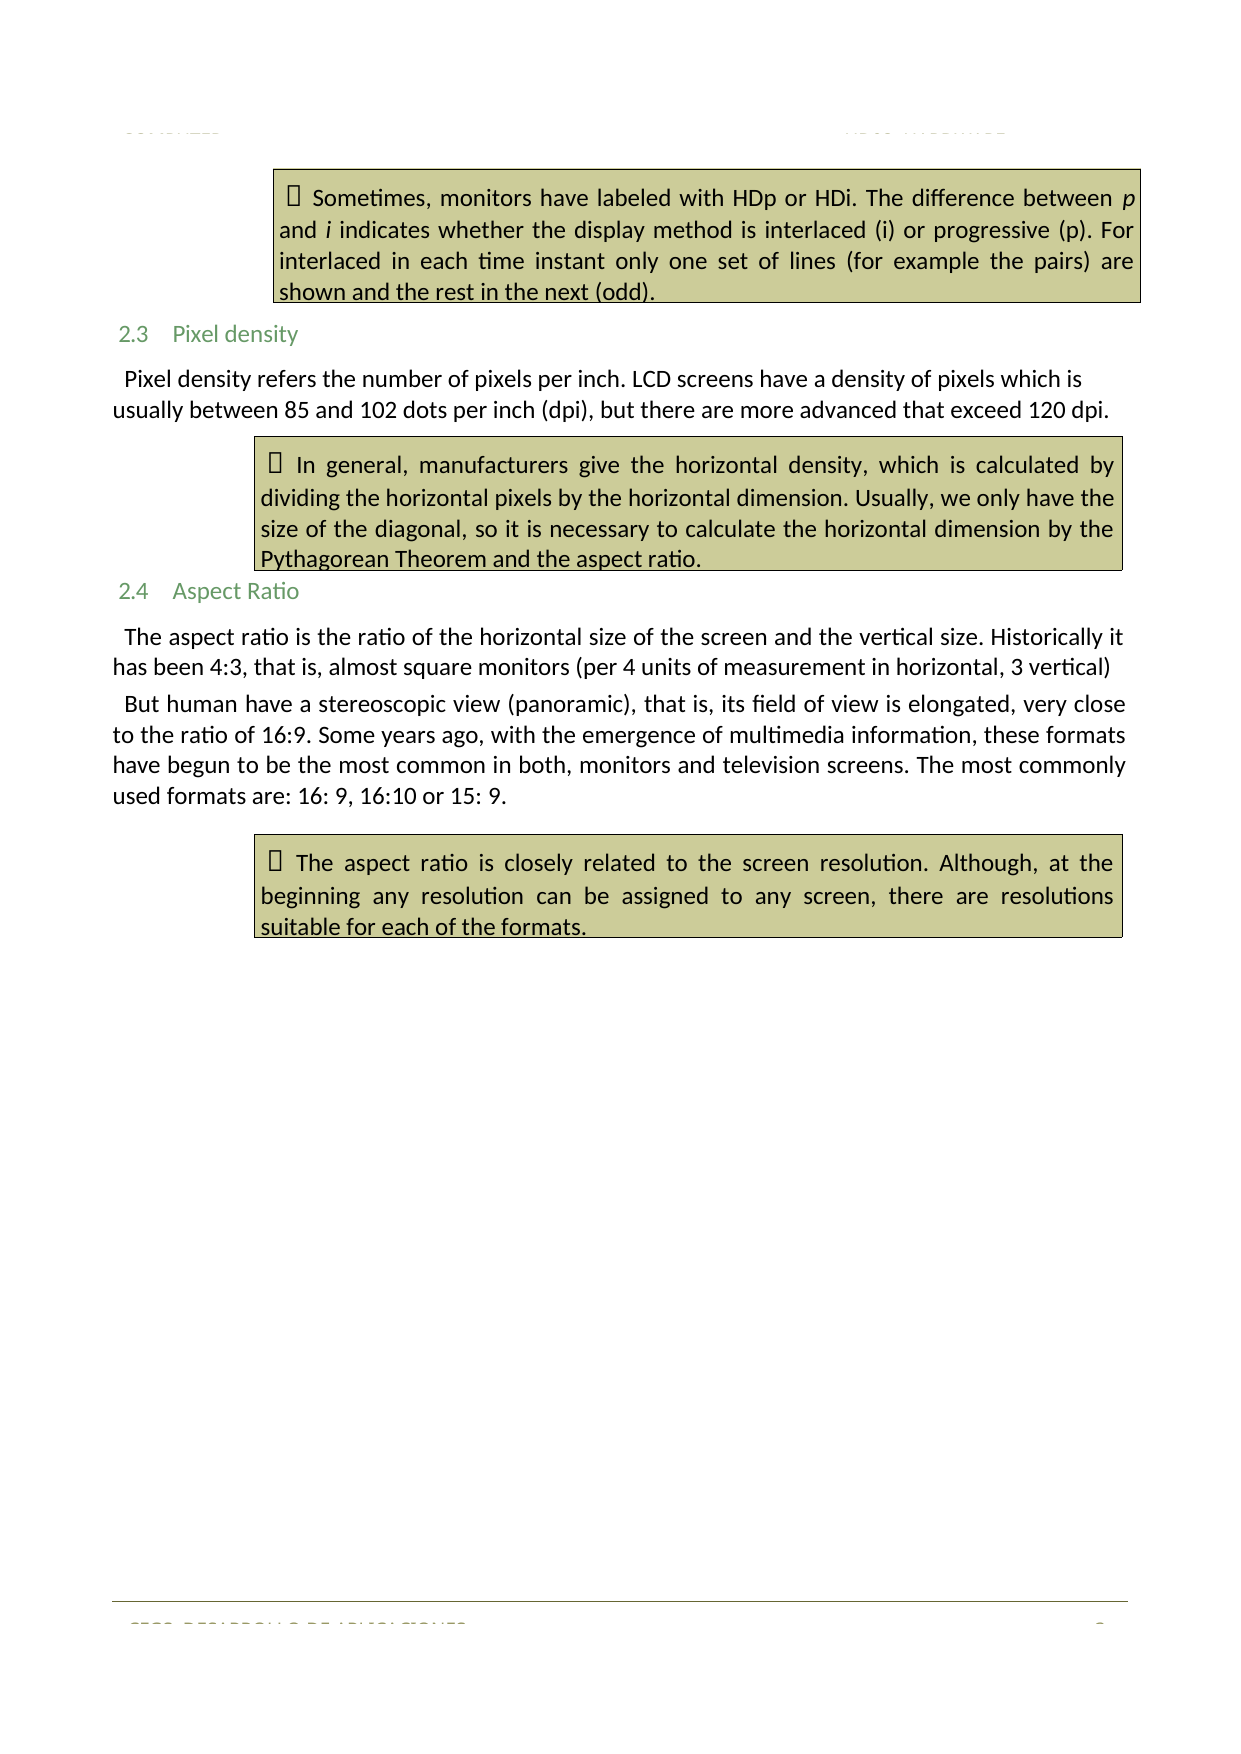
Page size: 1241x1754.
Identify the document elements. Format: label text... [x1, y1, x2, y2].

text Pixel density refers the number of pixels per inch. LCD screens have a density of pixels which is usually between 85 and 102 dots per inch (dpi), but there are more advanced that exceed 120 dpi. [112, 363, 1140, 424]
text The aspect ratio is the ratio of the horizontal size of the screen and the vertical size. Historically it has been 4:3, that is, almost square monitors (per 4 units of measurement in horizontal, 3 vertical) [112, 621, 1126, 682]
list Aspect Ratio [118, 441, 1140, 606]
text But human have a stereoscopic view (panoramic), that is, its field of view is elongated, very close to the ratio of 16:9. Some years ago, with the emergence of multimedia information, these formats have begun to be the most common in both, monitors and television screens. The most commonly used formats are: 16: 9, 16:10 or 15: 9. [112, 688, 1127, 810]
list Pixel density [118, 318, 1140, 349]
